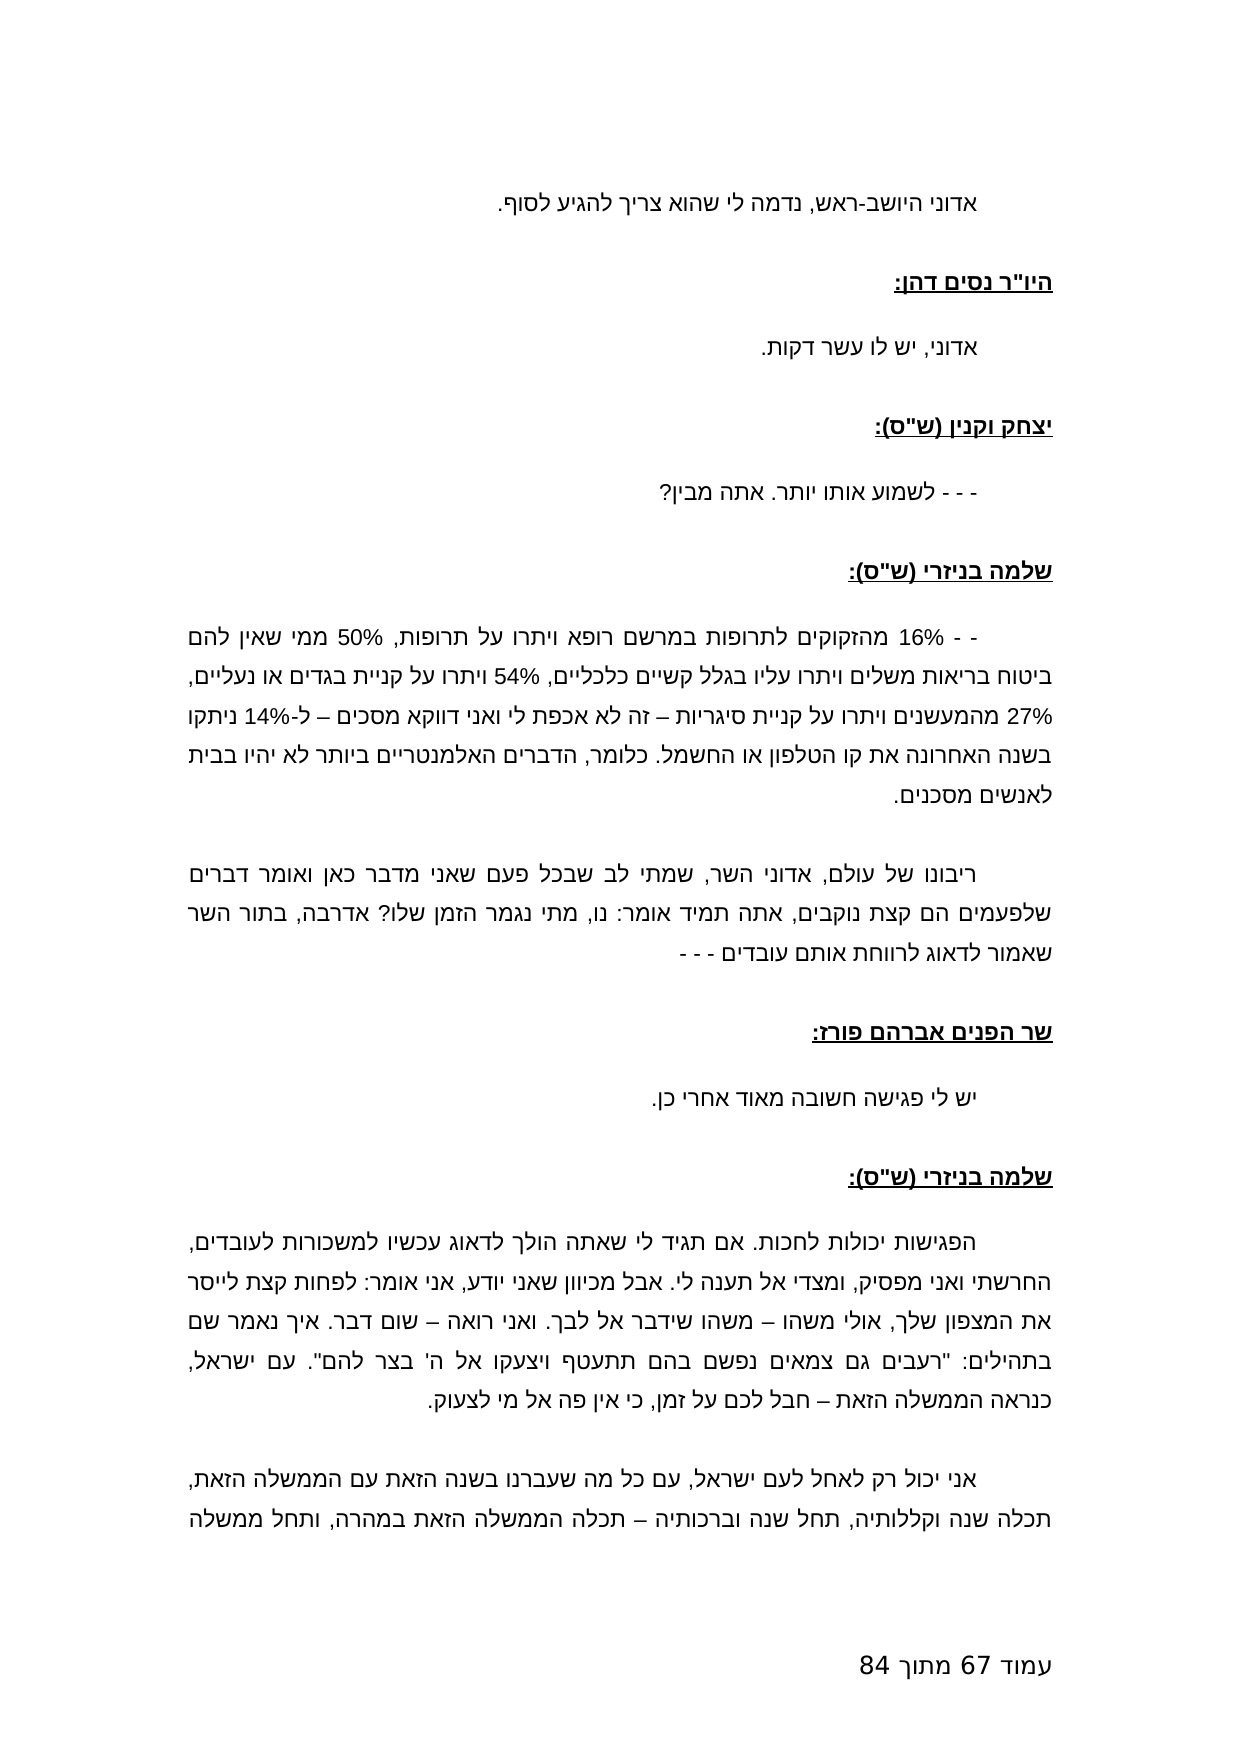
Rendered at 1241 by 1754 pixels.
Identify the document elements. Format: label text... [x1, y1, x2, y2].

text - - - לשמוע אותו יותר. אתה מבין? [187, 479, 1053, 505]
text יש לי פגישה חשובה מאוד אחרי כן. [187, 1084, 1053, 1111]
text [187, 1466, 1053, 1532]
text אדוני היושב-ראש, נדמה לי שהוא צריך להגיע לסוף. [187, 189, 1053, 216]
text היו"ר נסים דהן: [187, 268, 1053, 295]
text אדוני, יש לו עשר דקות. [187, 334, 1053, 361]
text שלמה בניזרי (ש"ס): [187, 558, 1053, 584]
text שלמה בניזרי (ש"ס): [187, 1163, 1053, 1190]
text הפגישות יכולות לחכות. אם תגיד לי שאתה הולך לדאוג עכשיו למשכורות לעובדים, החרשתי ואני מפסיק, ומצדי אל תענה לי. אבל מכיוון שאני יודע, אני אומר: לפחות קצת לייסר את המצפון שלך, אולי משהו – משהו שידבר אל לבך. ואני רואה – שום דבר. איך נאמר שם בתהילים: "רעבים גם צמאים נפשם בהם תתעטף ויצעקו אל ה' בצר להם". עם ישראל, כנראה הממשלה הזאת – חבל לכם על זמן, כי אין פה אל מי לצעוק. [187, 1229, 1053, 1413]
text ריבונו של עולם, אדוני השר, שמתי לב שבכל פעם שאני מדבר כאן ואומר דברים שלפעמים הם קצת נוקבים, אתה תמיד אומר: נו, מתי נגמר הזמן שלו? אדרבה, בתור השר שאמור לדאוג לרווחת אותם עובדים - - - [187, 861, 1053, 966]
text - - 16% מהזקוקים לתרופות במרשם רופא ויתרו על תרופות, 50% ממי שאין להם ביטוח בריאות משלים ויתרו עליו בגלל קשיים כלכליים, 54% ויתרו על קניית בגדים או נעליים, 27% מהמעשנים ויתרו על קניית סיגריות – זה לא אכפת לי ואני דווקא מסכים – ל-14% ניתקו בשנה האחרונה את קו הטלפון או החשמל. כלומר, הדברים האלמנטריים ביותר לא יהיו בבית לאנשים מסכנים. [187, 624, 1053, 808]
text שר הפנים אברהם פורז: [187, 1019, 1053, 1045]
text יצחק וקנין (ש"ס): [187, 413, 1053, 439]
